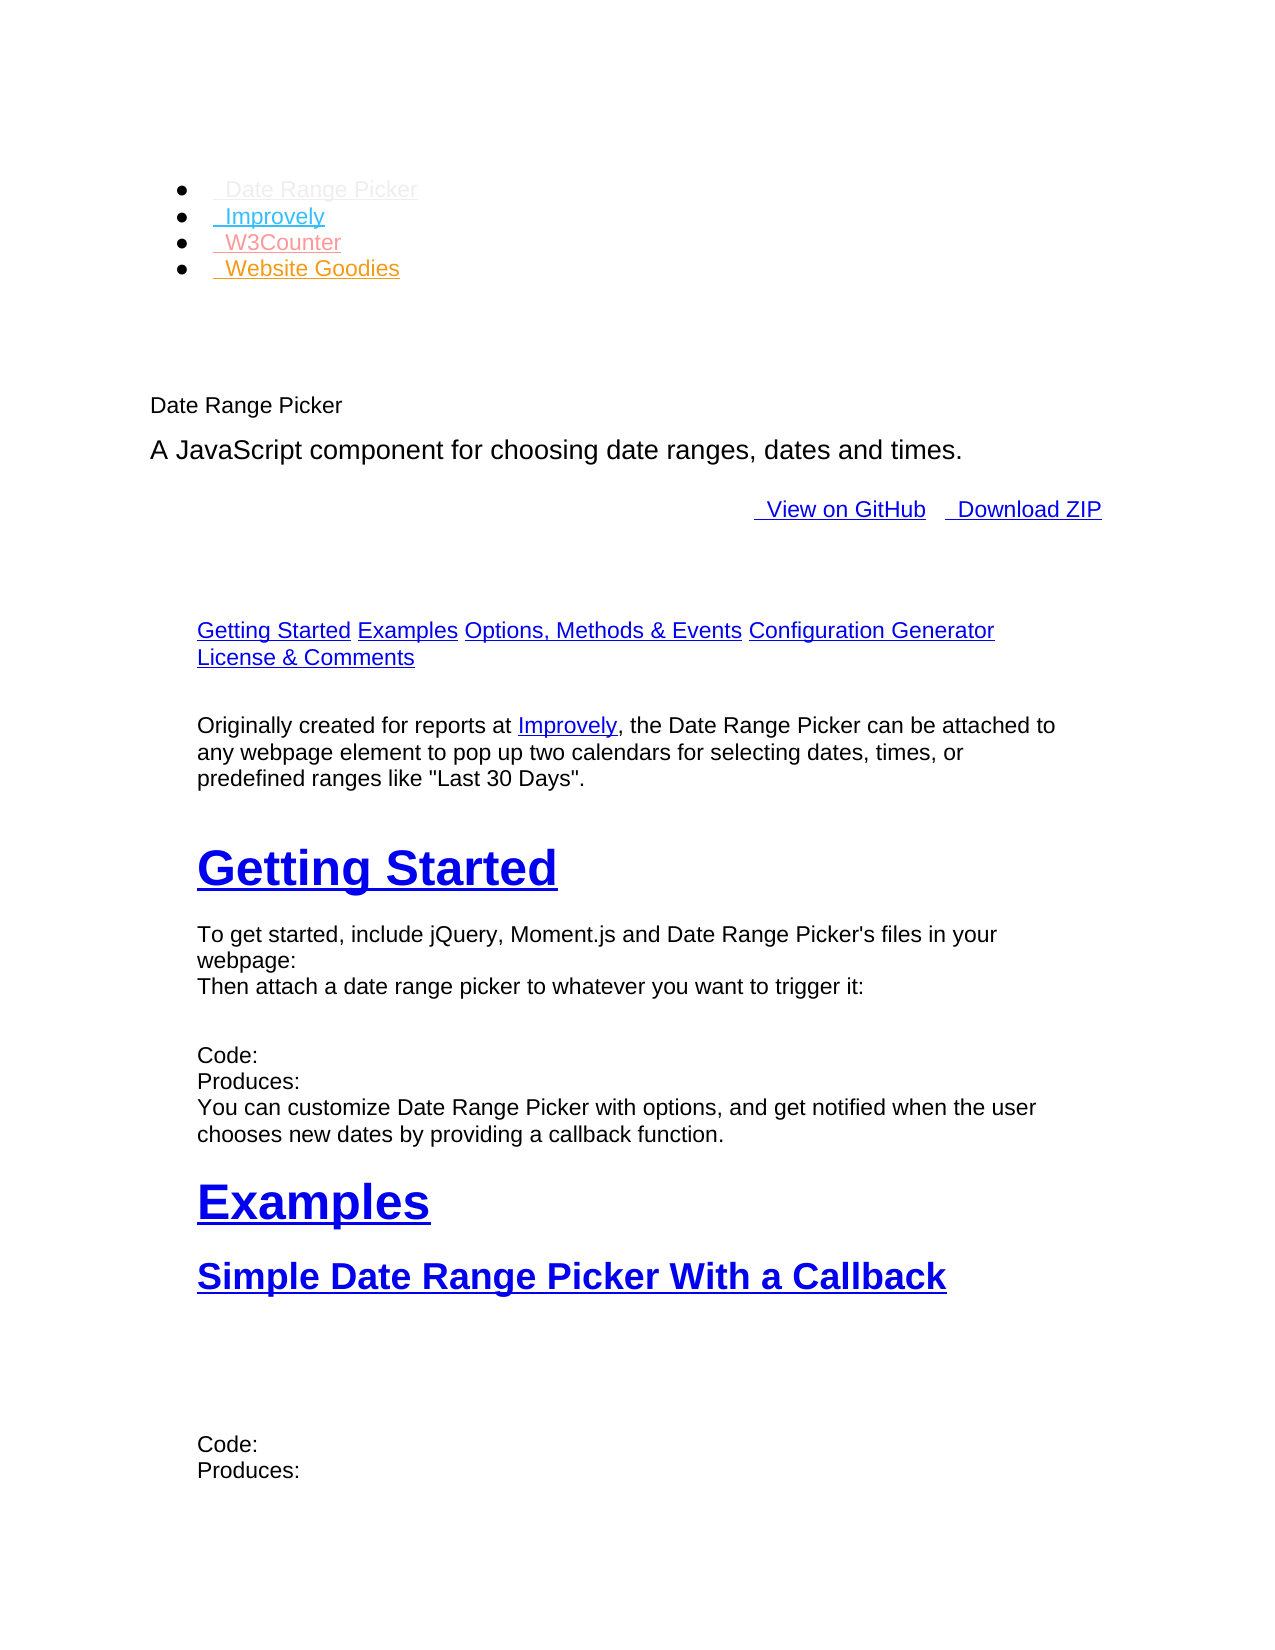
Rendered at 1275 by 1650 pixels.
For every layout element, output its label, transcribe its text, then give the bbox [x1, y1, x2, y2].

text To get started, include jQuery, Moment.js and Date Range Picker's files in your webpage: [197, 921, 1078, 973]
list Website Goodies [175, 255, 1125, 282]
list Improvely [175, 203, 1125, 229]
text View on GitHub Download ZIP [150, 496, 1102, 523]
text A JavaScript component for choosing date ranges, dates and times. [150, 434, 1125, 465]
list Date Range Picker [175, 176, 1125, 203]
text Code: [197, 1042, 1078, 1068]
list W3Counter [175, 229, 1125, 255]
text Produces: [197, 1068, 1078, 1094]
text Originally created for reports at Improvely, the Date Range Picker can be attached to any webpage element to pop up two calendars for selecting dates, times, or predefined ranges like "Last 30 Days". [197, 712, 1078, 791]
text Then attach a date range picker to whatever you want to trigger it: [197, 973, 1078, 1000]
subtitle Getting Started [197, 838, 1078, 896]
subtitle Examples [197, 1172, 1078, 1229]
subtitle Simple Date Range Picker With a Callback [197, 1254, 1078, 1298]
text Getting Started Examples Options, Methods & Events Configuration Generator License & Comments [197, 617, 1078, 670]
text Produces: [197, 1457, 1078, 1483]
text Date Range Picker [150, 392, 1125, 418]
text Code: [197, 1431, 1078, 1457]
text You can customize Date Range Picker with options, and get notified when the user chooses new dates by providing a callback function. [197, 1094, 1078, 1147]
